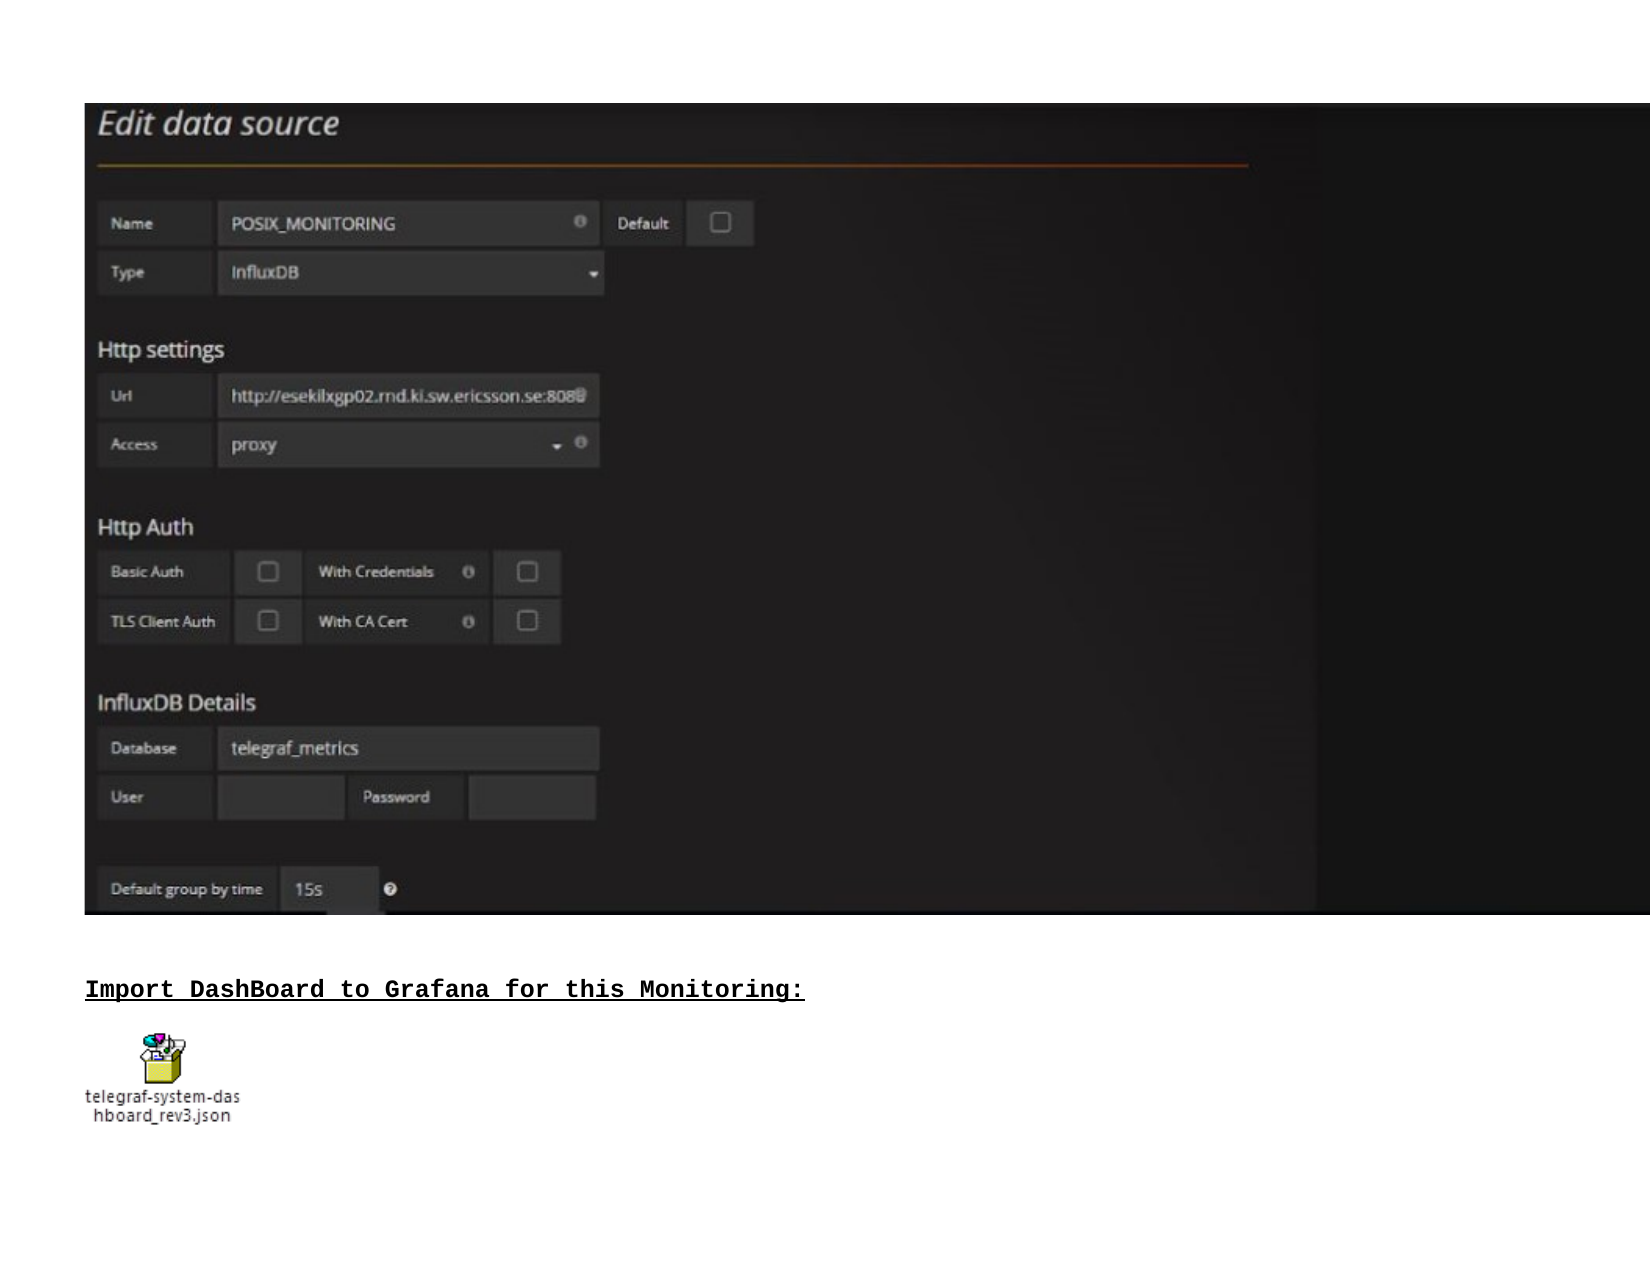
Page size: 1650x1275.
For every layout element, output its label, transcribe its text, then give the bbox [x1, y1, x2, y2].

picture [84, 1032, 247, 1139]
picture [84, 103, 1650, 915]
text Import DashBoard to Grafana for this Monitoring: [84, 976, 1650, 1004]
